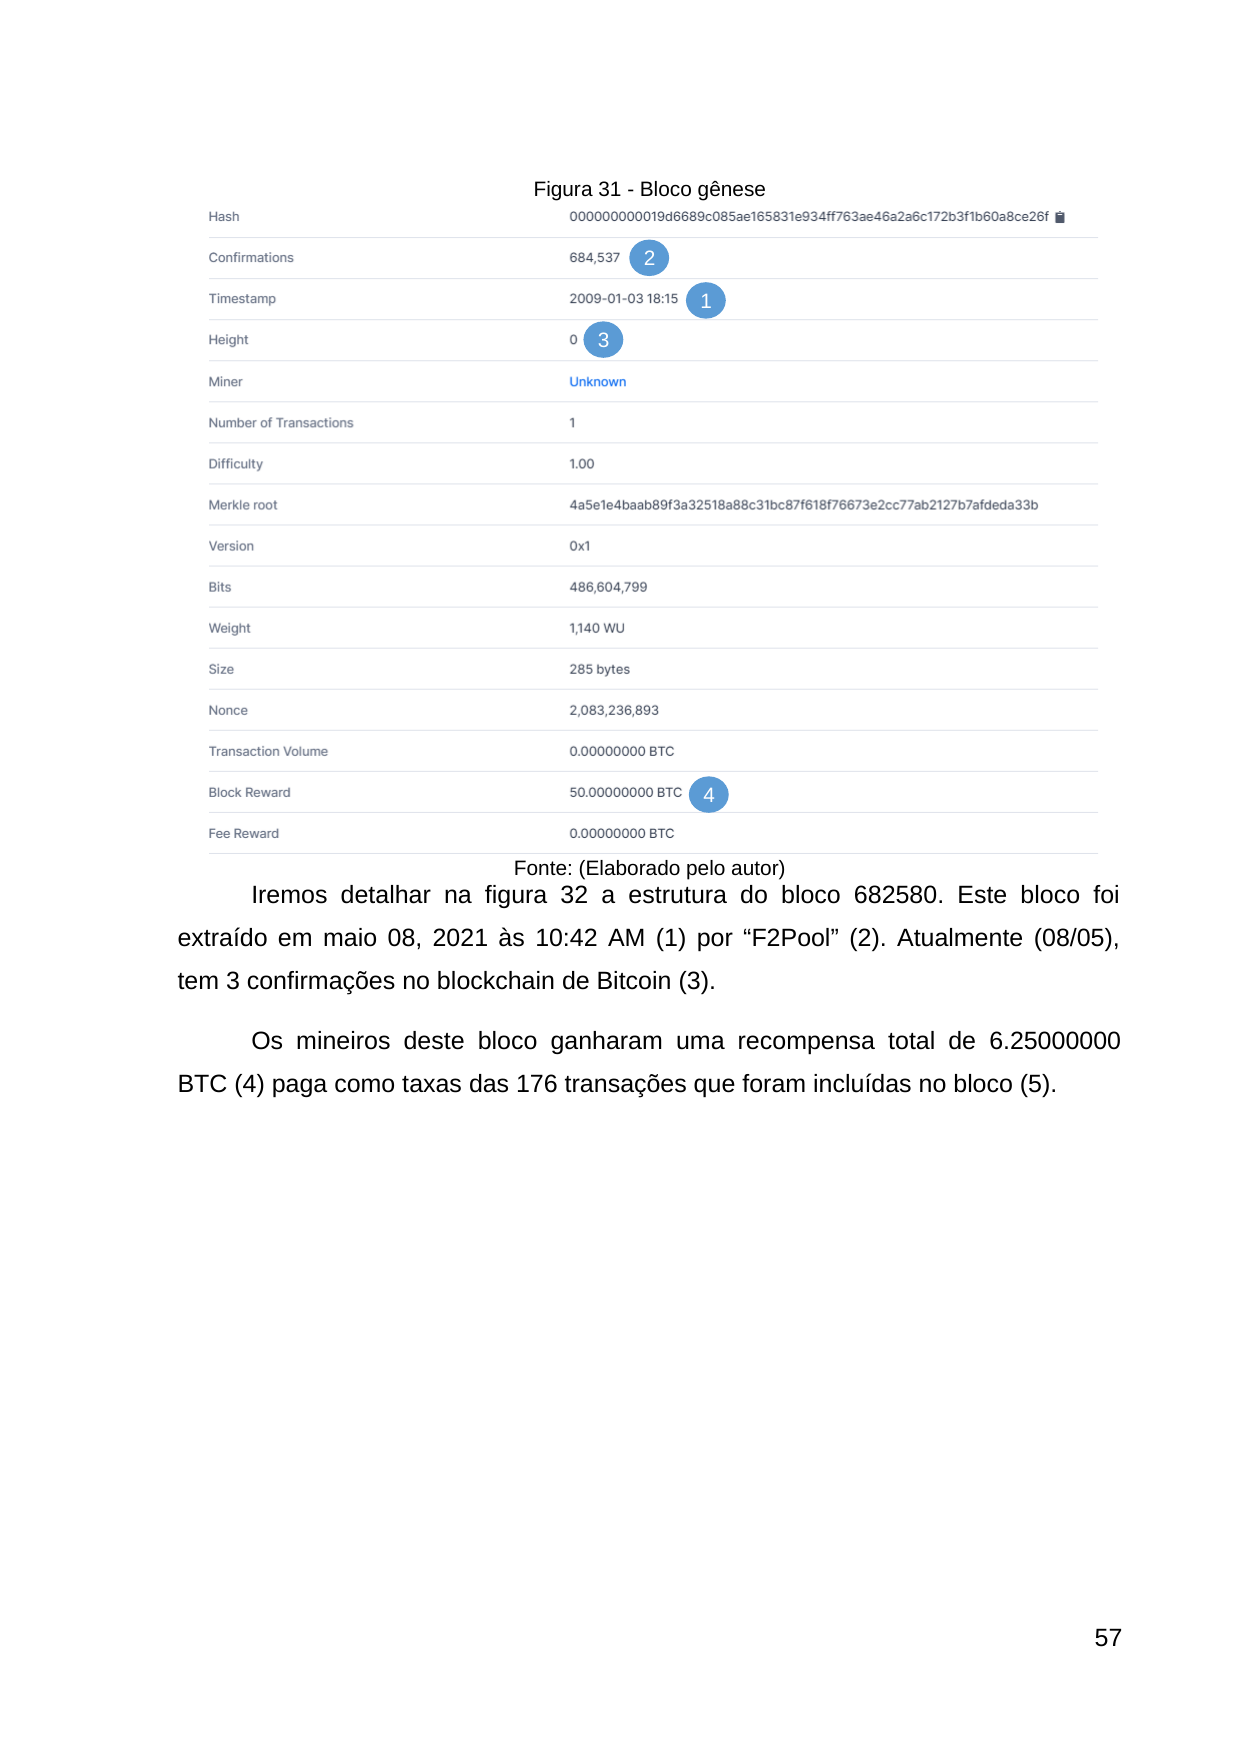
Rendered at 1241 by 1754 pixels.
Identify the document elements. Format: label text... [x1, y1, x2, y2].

text Os mineiros deste bloco ganharam uma recompensa total de 6.25000000 BTC (4) paga como taxas das 176 transações que foram incluídas no bloco (5). [177, 1026, 1122, 1098]
picture [201, 201, 1099, 856]
text Iremos detalhar na figura 32 a estrutura do bloco 682580. Este bloco foi extraído em maio 08, 2021 às 10:42 AM (1) por “F2Pool” (2). Atualmente (08/05), tem 3 confirmações no blockchain de Bitcoin (3). [177, 880, 1122, 995]
text Fonte: (Elaborado pelo autor) [177, 856, 1122, 880]
text Figura 31 - Bloco gênese [177, 177, 1122, 201]
